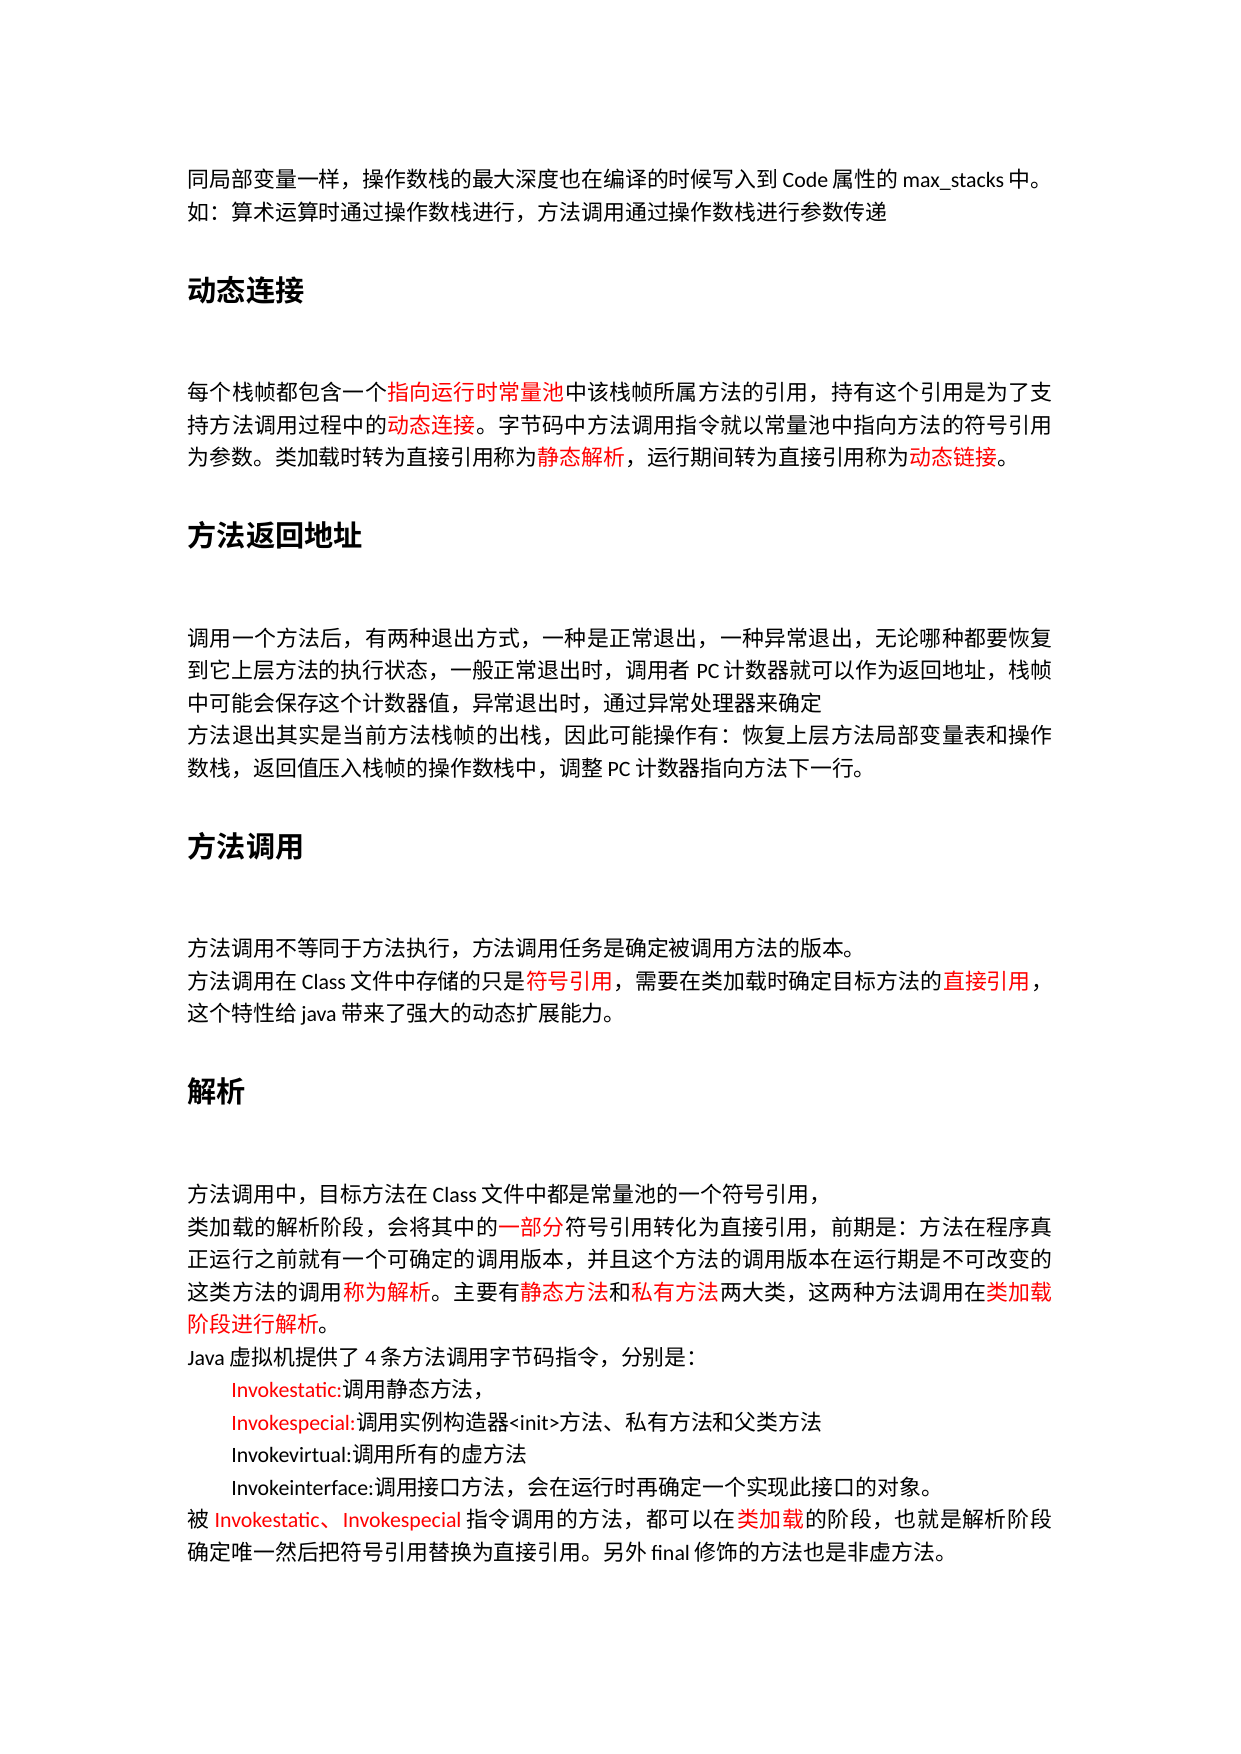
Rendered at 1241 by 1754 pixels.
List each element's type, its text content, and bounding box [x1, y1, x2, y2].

text 每个栈帧都包含一个指向运行时常量池中该栈帧所属方法的引用，持有这个引用是为了支持方法调用过程中的动态连接。字节码中方法调用指令就以常量池中指向方法的符号引用为参数。类加载时转为直接引用称为静态解析，运行期间转为直接引用称为动态链接。 [187, 375, 1053, 472]
subtitle 方法返回地址 [187, 502, 1053, 567]
text 方法调用不等同于方法执行，方法调用任务是确定被调用方法的版本。 [187, 931, 1053, 963]
text 同局部变量一样，操作数栈的最大深度也在编译的时候写入到Code属性的max_stacks中。 [187, 162, 1053, 194]
text 如：算术运算时通过操作数栈进行，方法调用通过操作数栈进行参数传递 [187, 194, 1053, 227]
text 被Invokestatic、Invokespecial指令调用的方法，都可以在类加载的阶段，也就是解析阶段确定唯一然后把符号引用替换为直接引用。另外final修饰的方法也是非虚方法。 [187, 1502, 1053, 1567]
text 调用一个方法后，有两种退出方式，一种是正常退出，一种异常退出，无论哪种都要恢复到它上层方法的执行状态，一般正常退出时，调用者PC计数器就可以作为返回地址，栈帧中可能会保存这个计数器值，异常退出时，通过异常处理器来确定 [187, 621, 1053, 718]
text Invokevirtual:调用所有的虚方法 [187, 1437, 1053, 1469]
subtitle 解析 [187, 1058, 1053, 1123]
text Java虚拟机提供了4条方法调用字节码指令，分别是： [187, 1339, 1053, 1372]
text Invokespecial:调用实例构造器<init>方法、私有方法和父类方法 [187, 1404, 1053, 1437]
text 方法退出其实是当前方法栈帧的出栈，因此可能操作有：恢复上层方法局部变量表和操作数栈，返回值压入栈帧的操作数栈中，调整PC计数器指向方法下一行。 [187, 718, 1053, 783]
text 类加载的解析阶段，会将其中的一部分符号引用转化为直接引用，前期是：方法在程序真正运行之前就有一个可确定的调用版本，并且这个方法的调用版本在运行期是不可改变的，这类方法的调用称为解析。主要有静态方法和私有方法两大类，这两种方法调用在类加载阶段进行解析。 [187, 1209, 1053, 1339]
subtitle 方法调用 [187, 812, 1053, 877]
subtitle 动态连接 [187, 256, 1053, 321]
text Invokestatic:调用静态方法， [187, 1372, 1053, 1404]
text 方法调用在Class文件中存储的只是符号引用，需要在类加载时确定目标方法的直接引用，这个特性给java带来了强大的动态扩展能力。 [187, 963, 1053, 1028]
text 方法调用中，目标方法在Class文件中都是常量池的一个符号引用， [187, 1177, 1053, 1209]
text Invokeinterface:调用接口方法，会在运行时再确定一个实现此接口的对象。 [187, 1469, 1053, 1502]
